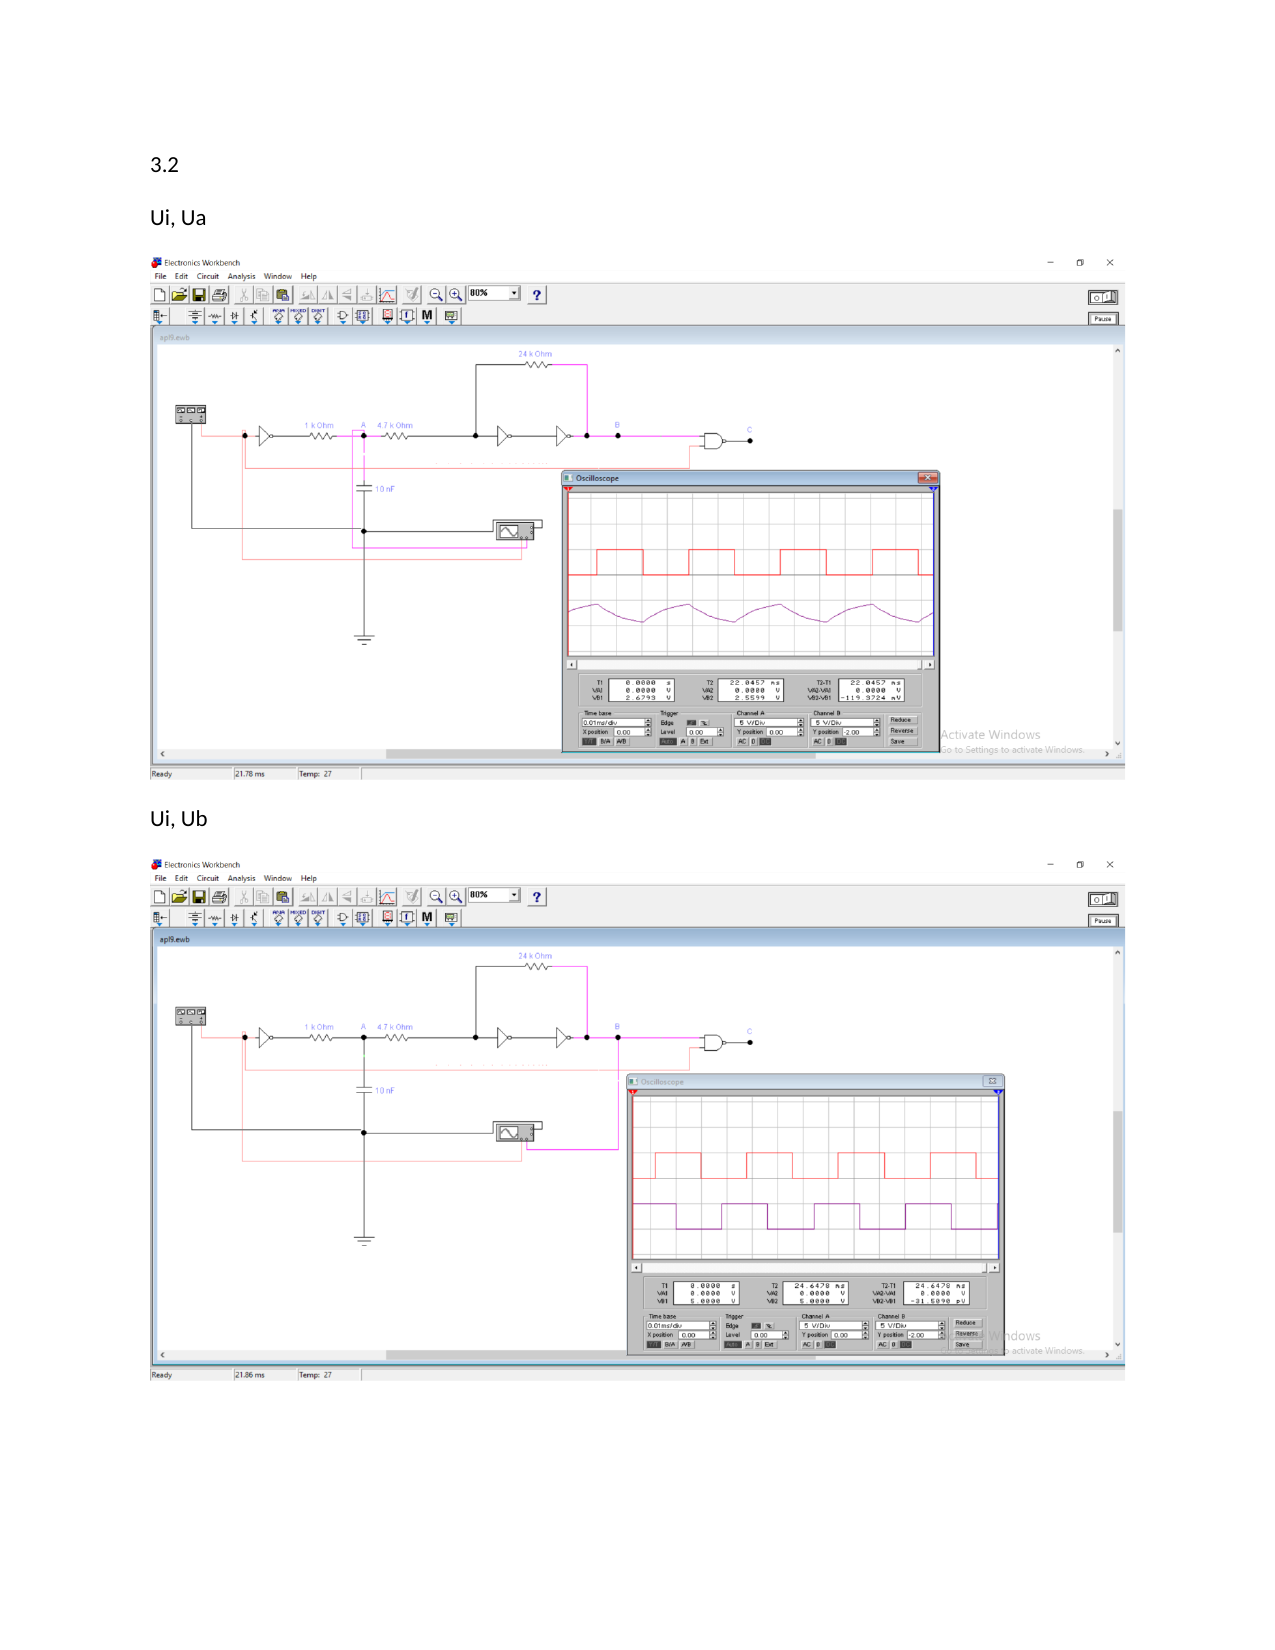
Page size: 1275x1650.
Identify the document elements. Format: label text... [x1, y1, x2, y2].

text Ui, Ub [150, 804, 1125, 832]
text 3.2 [150, 150, 1125, 178]
text Ui, Ua [150, 203, 1125, 231]
picture [150, 256, 1125, 780]
picture [150, 857, 1125, 1381]
